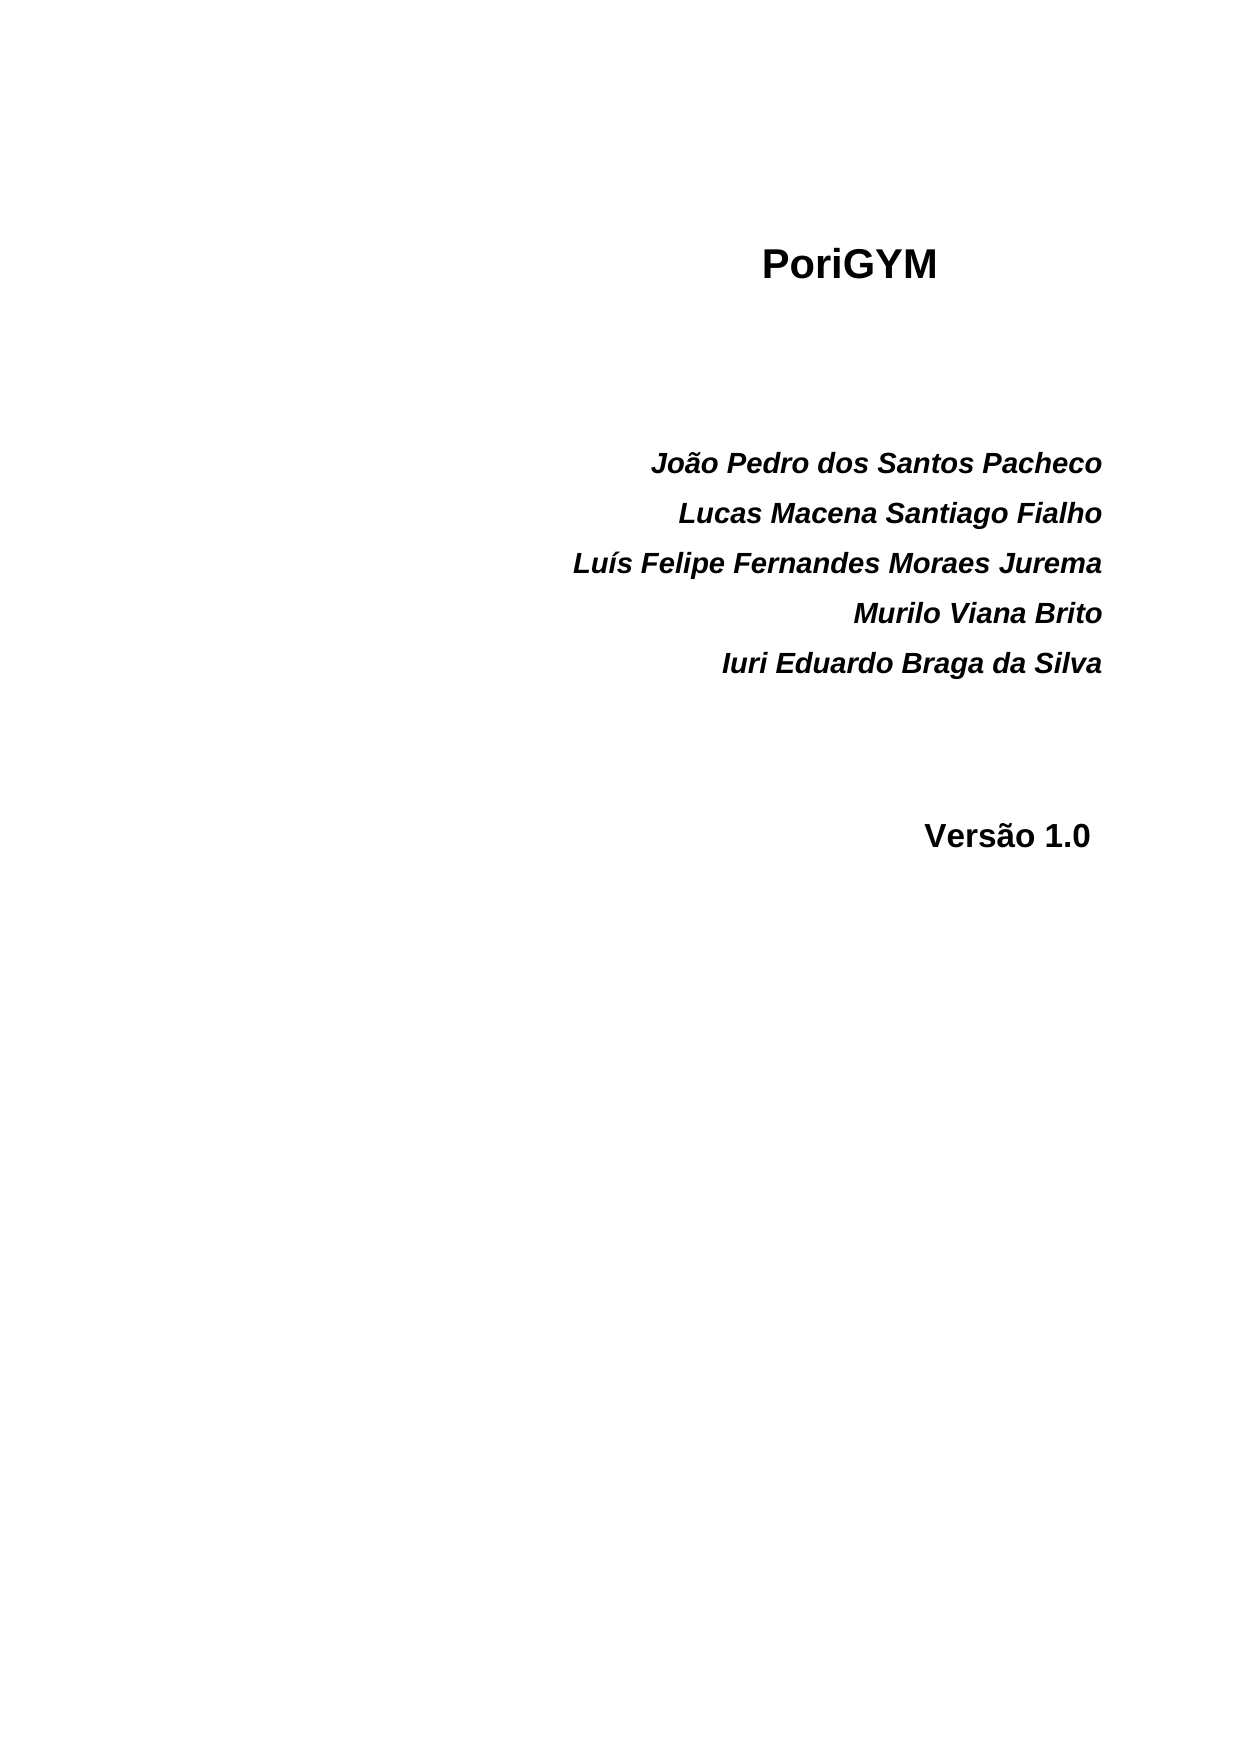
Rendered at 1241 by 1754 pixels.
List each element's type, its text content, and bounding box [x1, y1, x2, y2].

text Luís Felipe Fernandes Moraes Jurema [139, 546, 1103, 579]
text Murilo Viana Brito [139, 596, 1103, 630]
text Versão 1.0 [139, 816, 1091, 855]
title PoriGYM [576, 239, 1092, 287]
text Iuri Eduardo Braga da Silva [139, 646, 1103, 680]
text João Pedro dos Santos Pacheco [139, 446, 1103, 479]
text Lucas Macena Santiago Fialho [139, 496, 1103, 529]
